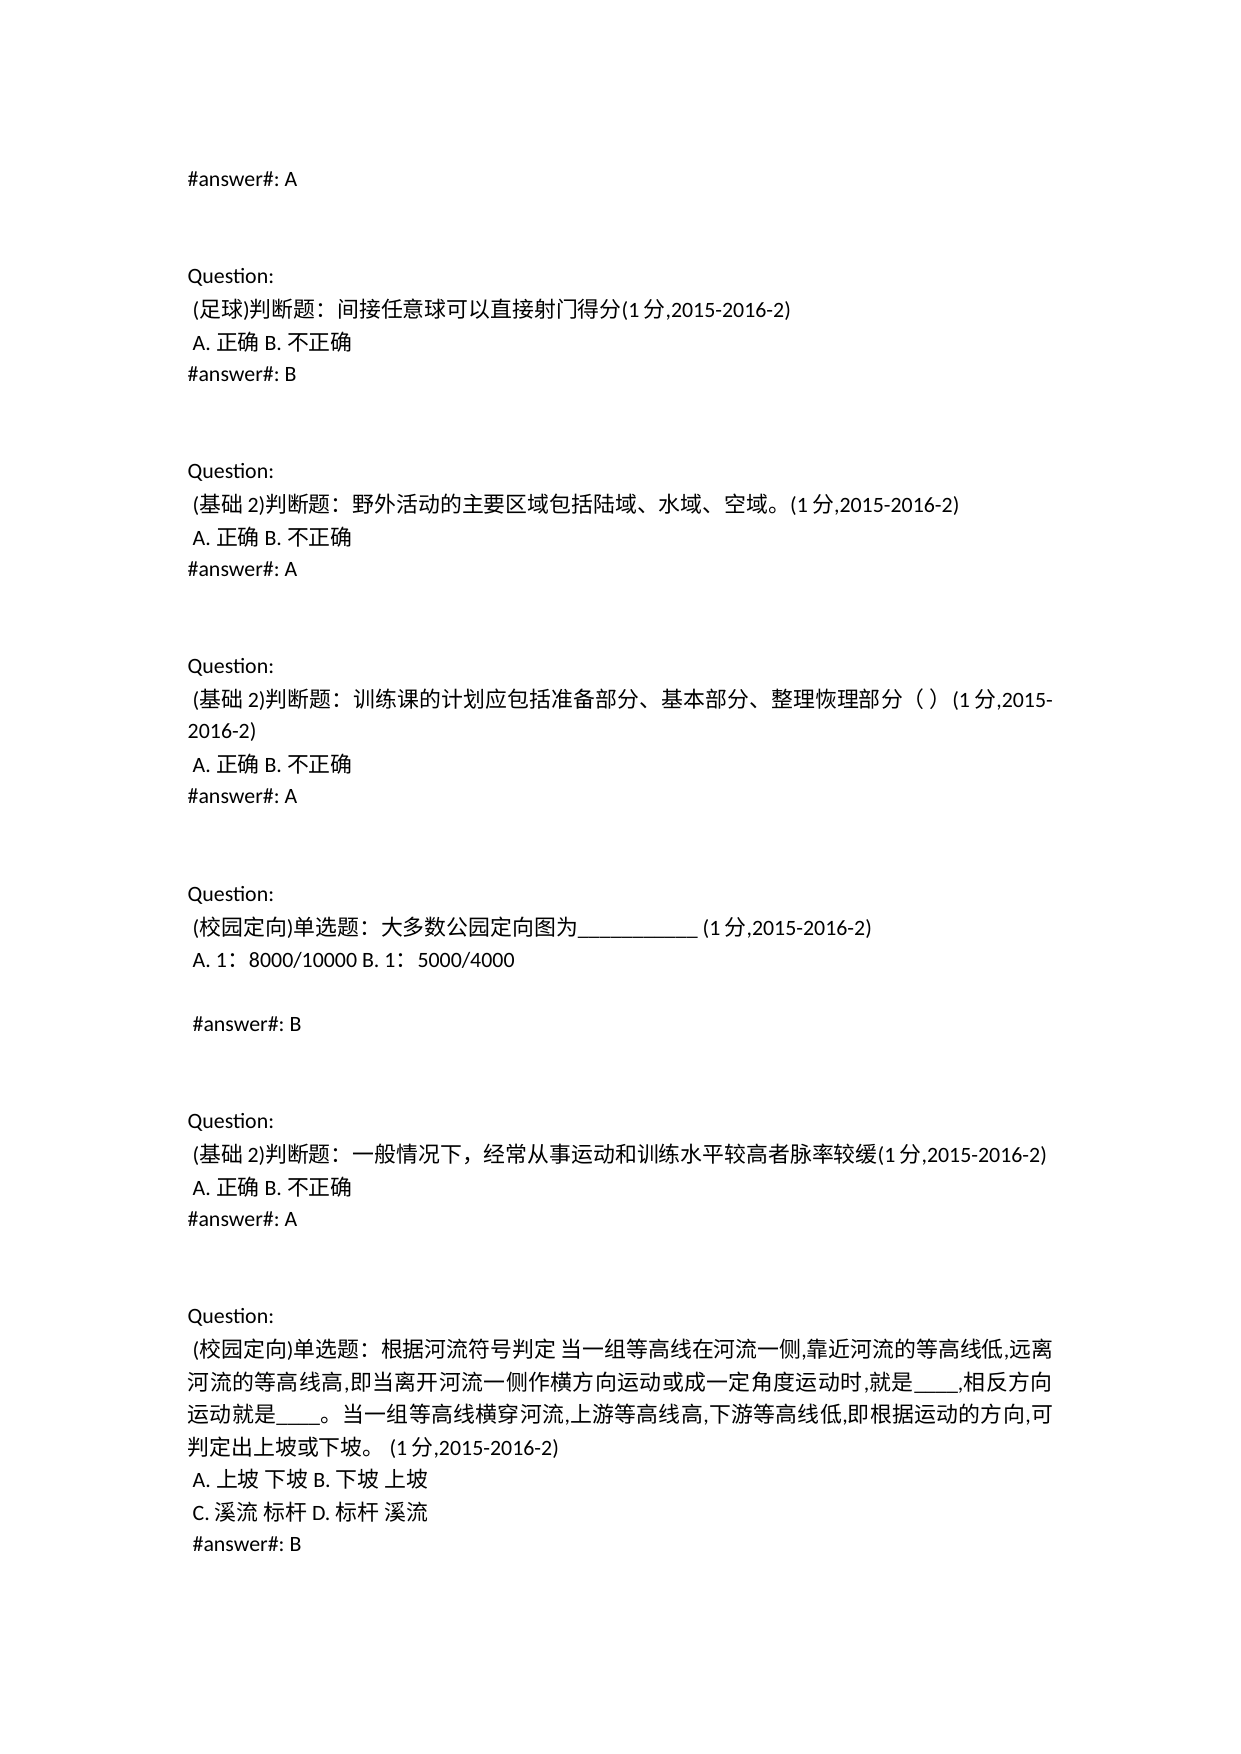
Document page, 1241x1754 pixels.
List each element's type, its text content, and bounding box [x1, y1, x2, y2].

text Question: [187, 877, 1053, 909]
text Question: [187, 649, 1053, 682]
text #answer#: A [187, 779, 1053, 812]
text #answer#: A [187, 1202, 1053, 1234]
text Question: [187, 259, 1053, 292]
text A. 正确 B. 不正确 [187, 1169, 1053, 1202]
text #answer#: B [187, 357, 1053, 389]
text #answer#: A [187, 552, 1053, 584]
text Question: [187, 1299, 1053, 1332]
text (基础2)判断题：一般情况下，经常从事运动和训练水平较高者脉率较缓(1分,2015-2016-2) [187, 1137, 1053, 1169]
text A. 正确 B. 不正确 [187, 747, 1053, 779]
text A. 正确 B. 不正确 [187, 324, 1053, 357]
text (校园定向)单选题：根据河流符号判定 当一组等高线在河流一侧,靠近河流的等高线低,远离河流的等高线高,即当离开河流一侧作横方向运动或成一定角度运动时,就是____,相反方向运动就是____。当一组等高线横穿河流,上游等高线高,下游等高线低,即根据运动的方向,可判定出上坡或下坡。 (1分,2015-2016-2) [187, 1332, 1053, 1462]
text A. 正确 B. 不正确 [187, 519, 1053, 552]
text (校园定向)单选题：大多数公园定向图为___________ (1分,2015-2016-2) [187, 909, 1053, 942]
text A. 上坡 下坡 B. 下坡 上坡 [187, 1462, 1053, 1494]
text A. 1：8000/10000 B. 1：5000/4000 [187, 942, 1053, 974]
text #answer#: B [187, 1527, 1053, 1559]
text (基础2)判断题：野外活动的主要区域包括陆域、水域、空域。(1分,2015-2016-2) [187, 487, 1053, 519]
text #answer#: A [187, 162, 1053, 194]
text (基础2)判断题：训练课的计划应包括准备部分、基本部分、整理恢理部分（ ）(1分,2015-2016-2) [187, 682, 1053, 747]
text C. 溪流 标杆 D. 标杆 溪流 [187, 1494, 1053, 1527]
text (足球)判断题：间接任意球可以直接射门得分(1分,2015-2016-2) [187, 292, 1053, 324]
text #answer#: B [187, 1007, 1053, 1039]
text Question: [187, 1104, 1053, 1137]
text Question: [187, 454, 1053, 487]
